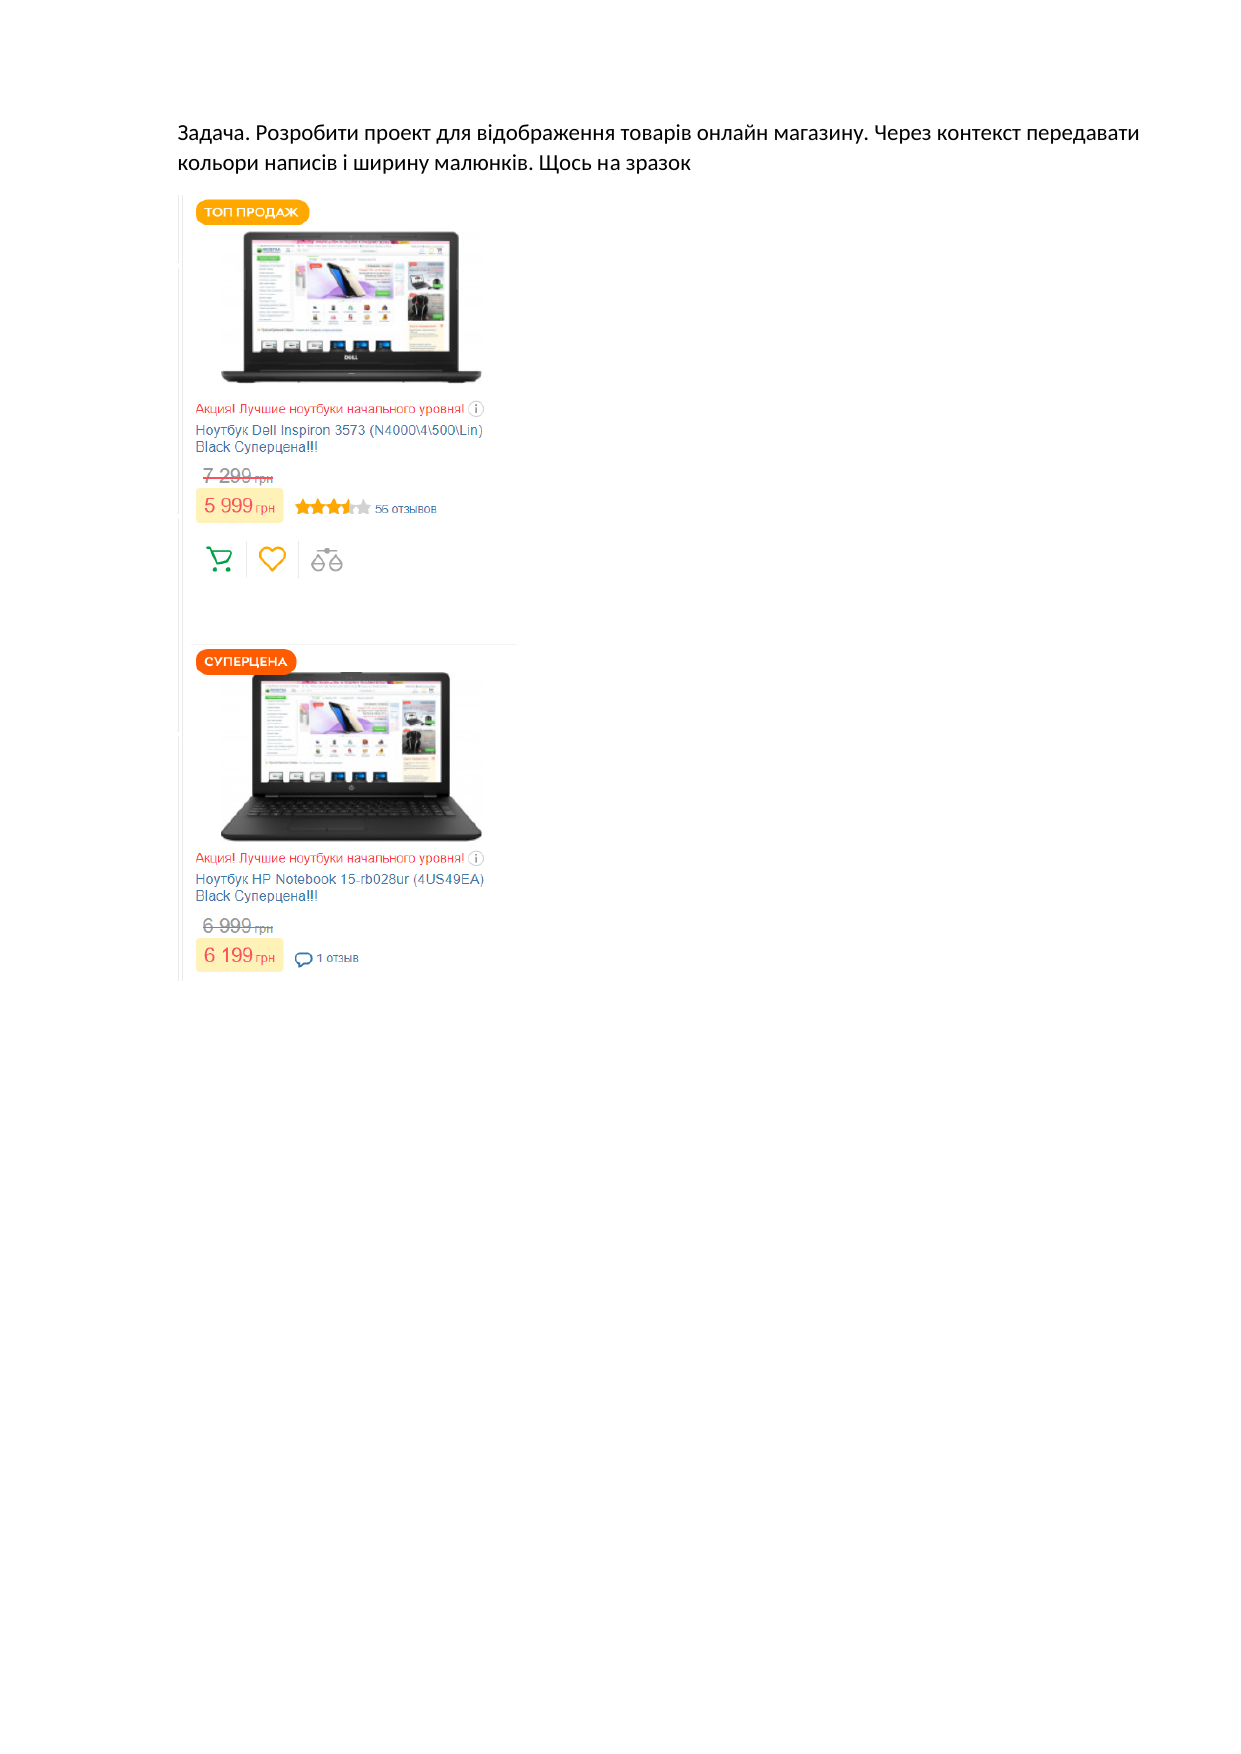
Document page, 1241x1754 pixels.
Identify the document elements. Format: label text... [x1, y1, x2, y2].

text Задача. Розробити проект для відображення товарів онлайн магазину. Через контекст передавати кольори написів і ширину малюнків. Щось на зразок [177, 118, 1152, 176]
picture [177, 195, 518, 981]
